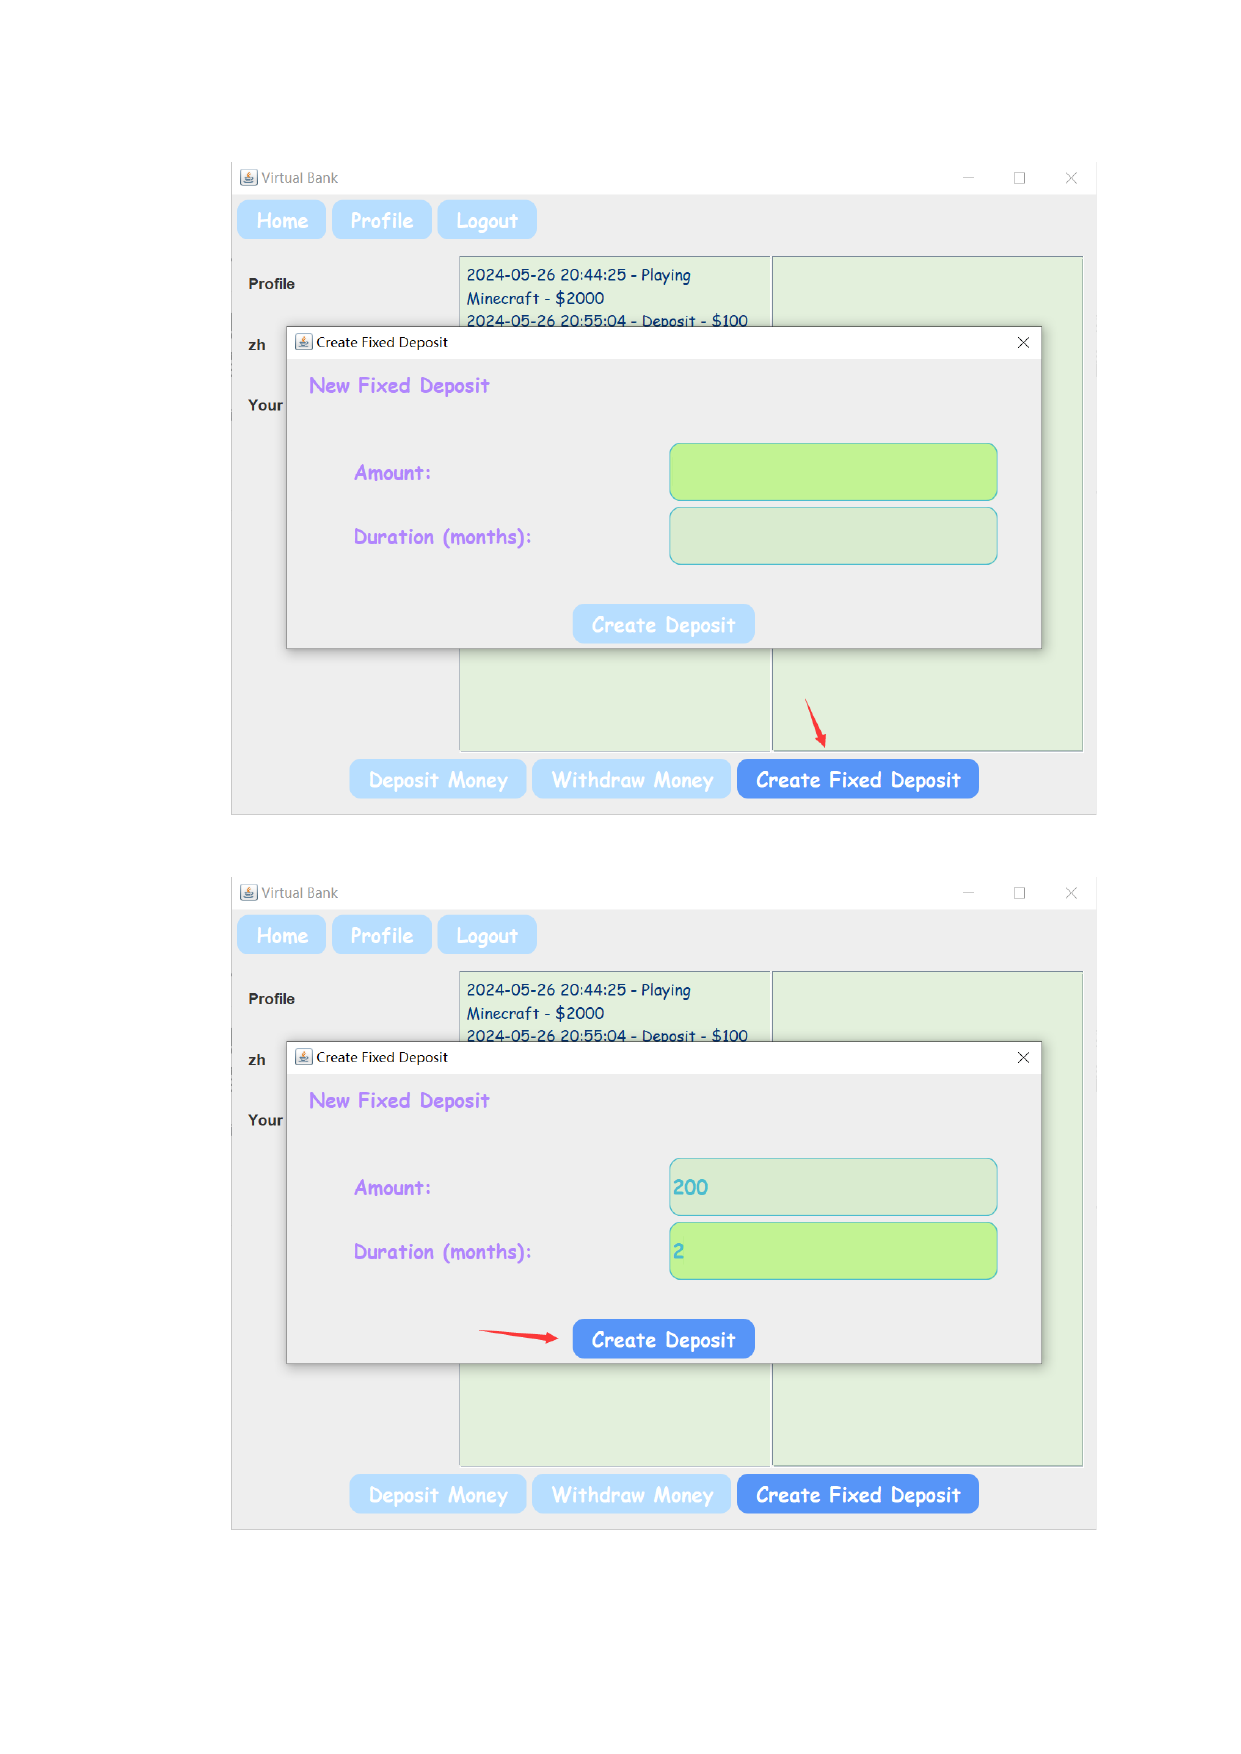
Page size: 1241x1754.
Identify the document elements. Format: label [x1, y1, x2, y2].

picture [231, 162, 1097, 815]
picture [231, 877, 1097, 1530]
